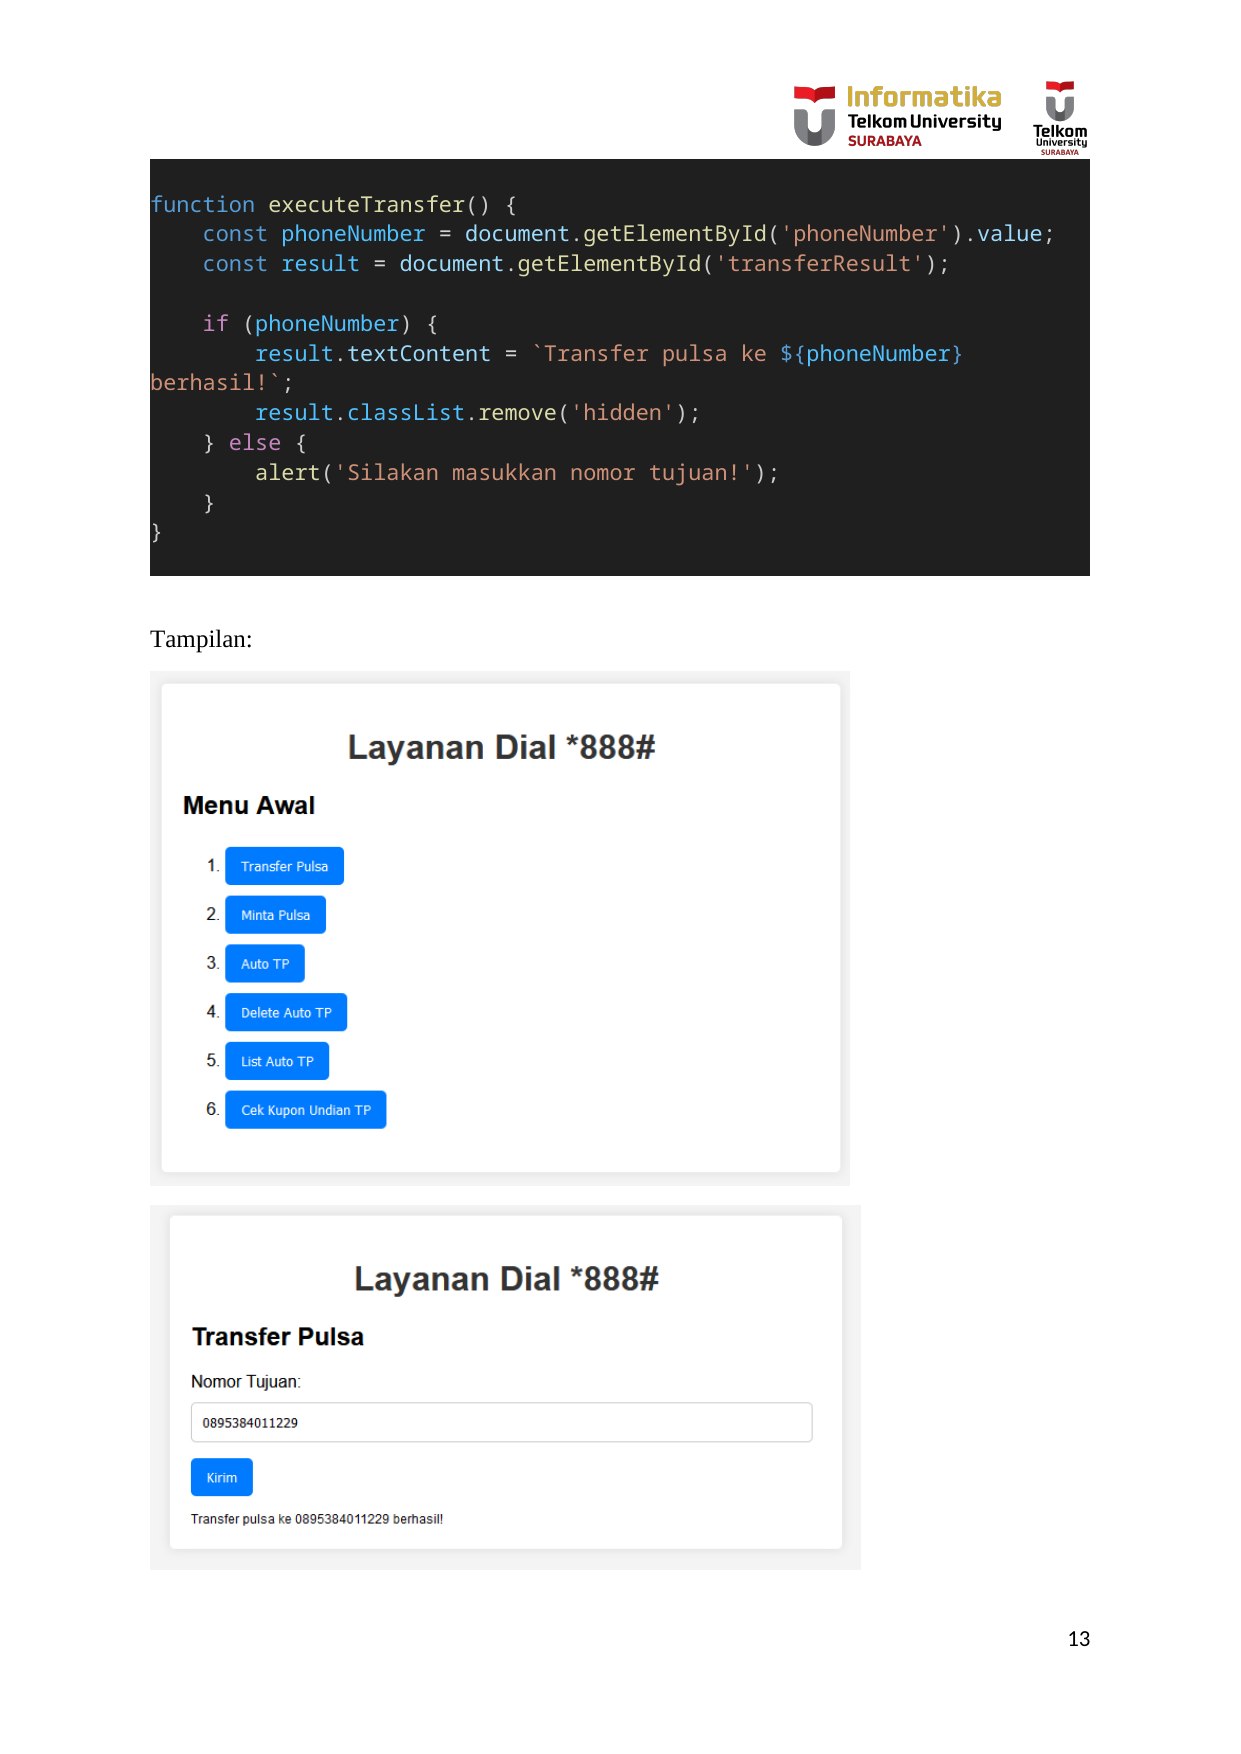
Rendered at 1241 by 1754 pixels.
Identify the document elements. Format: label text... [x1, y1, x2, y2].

text result.textContent = `Transfer pulsa ke ${phoneNumber} berhasil!`; [150, 338, 1090, 397]
text result.classList.remove('hidden'); [150, 397, 1090, 427]
text } [150, 516, 1090, 546]
text Tampilan: [150, 624, 1090, 652]
picture [1029, 77, 1091, 159]
text } else { [150, 427, 1090, 457]
picture [150, 1205, 861, 1570]
text const result = document.getElementById('transferResult'); [150, 248, 1090, 278]
text if (phoneNumber) { [150, 308, 1090, 338]
text const phoneNumber = document.getElementById('phoneNumber').value; [150, 218, 1090, 248]
text function executeTransfer() { [150, 189, 1090, 218]
text alert('Silakan masukkan nomor tujuan!'); [150, 457, 1090, 487]
picture [781, 73, 1014, 159]
text } [150, 487, 1090, 516]
picture [150, 671, 851, 1186]
